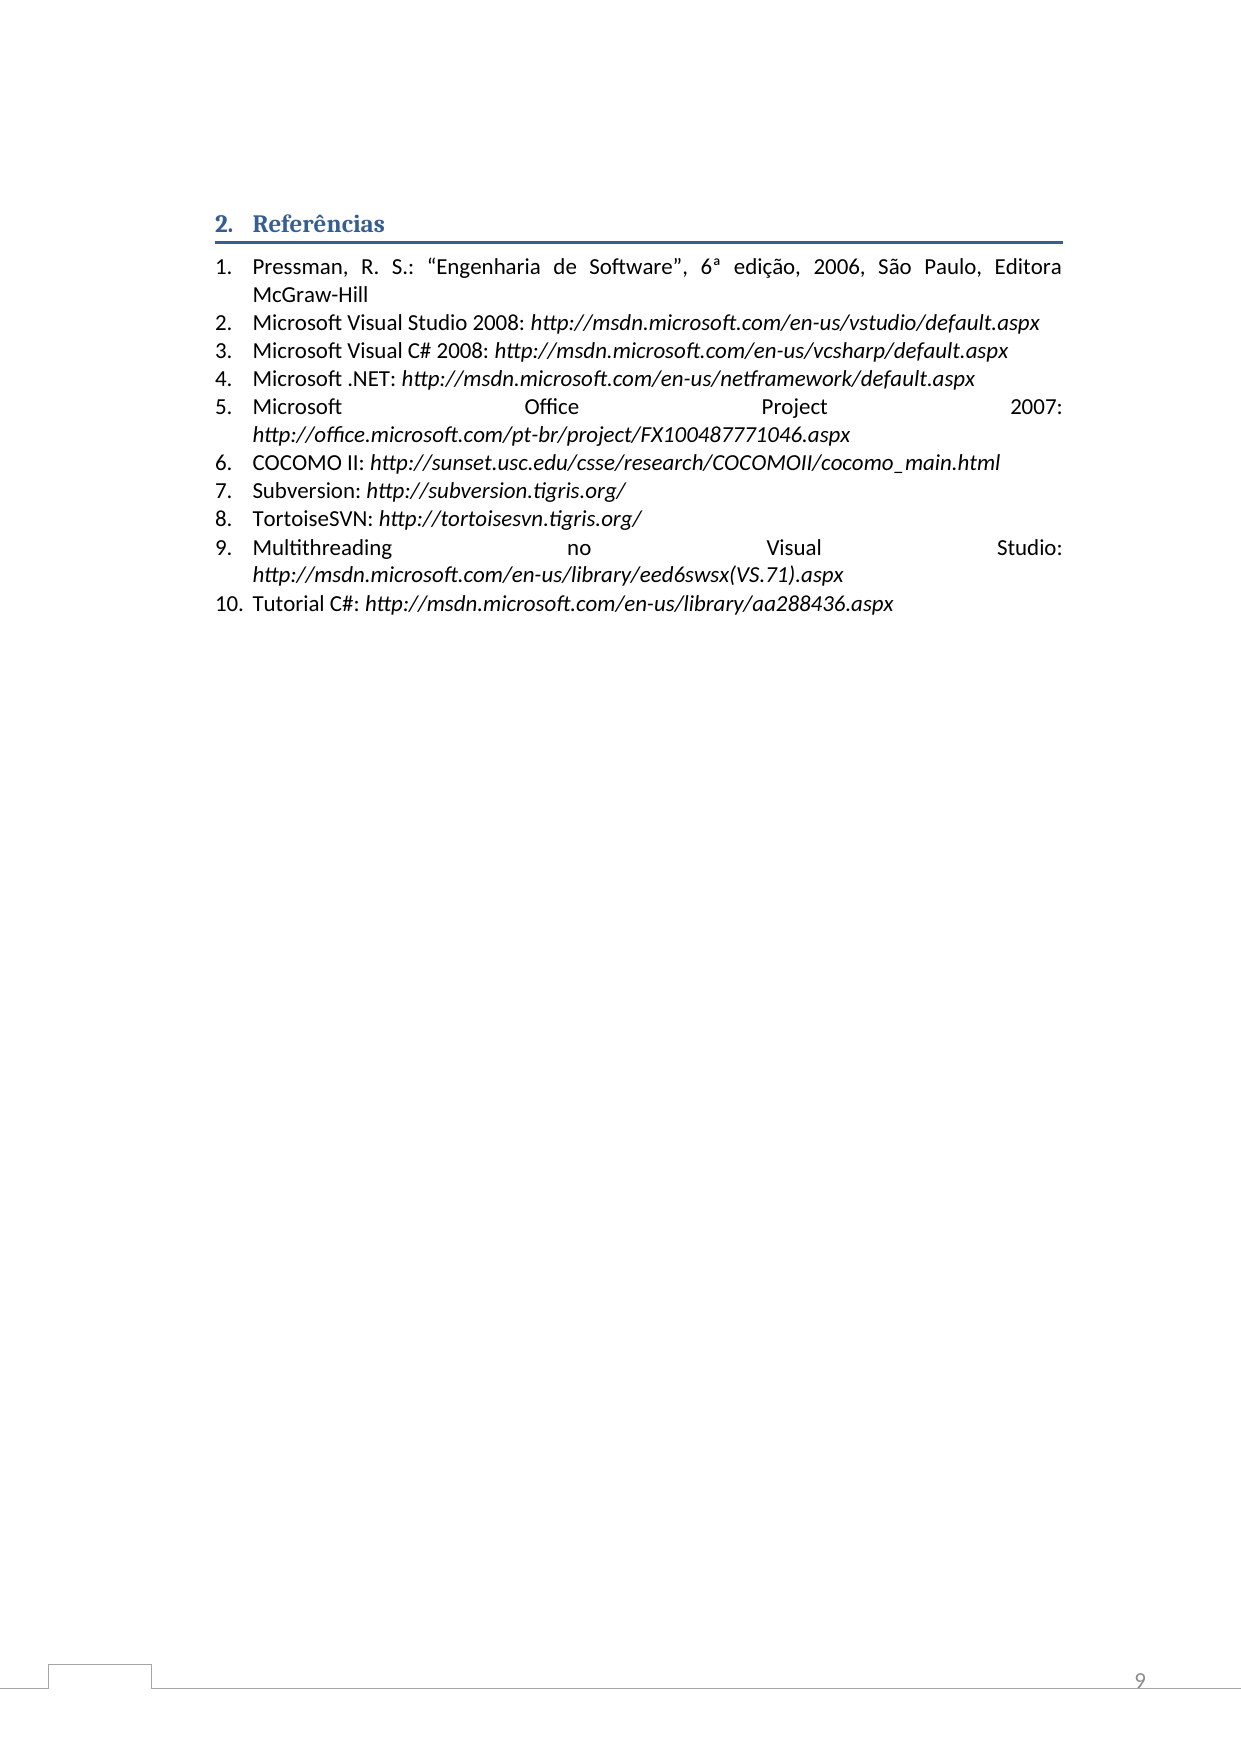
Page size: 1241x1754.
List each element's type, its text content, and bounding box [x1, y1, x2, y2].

list Microsoft Visual Studio 2008: http://msdn.microsoft.com/en-us/vstudio/default.aspx [215, 308, 1063, 336]
list TortoiseSVN: http://tortoisesvn.tigris.org/ [215, 504, 1063, 533]
list Multithreading no Visual Studio: http://msdn.microsoft.com/en-us/library/eed6swsx(VS.71).aspx [215, 533, 1063, 589]
list Microsoft .NET: http://msdn.microsoft.com/en-us/netframework/default.aspx [215, 364, 1063, 392]
list Pressman, R. S.: “Engenharia de Software”, 6ª edição, 2006, São Paulo, Editora McGraw-Hill [215, 252, 1063, 308]
list Tutorial C#: http://msdn.microsoft.com/en-us/library/aa288436.aspx [215, 589, 1063, 617]
subtitle Referências [215, 210, 1063, 241]
list Microsoft Visual C# 2008: http://msdn.microsoft.com/en-us/vcsharp/default.aspx [215, 336, 1063, 364]
list COCOMO II: http://sunset.usc.edu/csse/research/COCOMOII/cocomo_main.html [215, 448, 1063, 477]
list Microsoft Office Project 2007: http://office.microsoft.com/pt-br/project/FX100487771046.aspx [215, 392, 1063, 448]
list Subversion: http://subversion.tigris.org/ [215, 477, 1063, 504]
